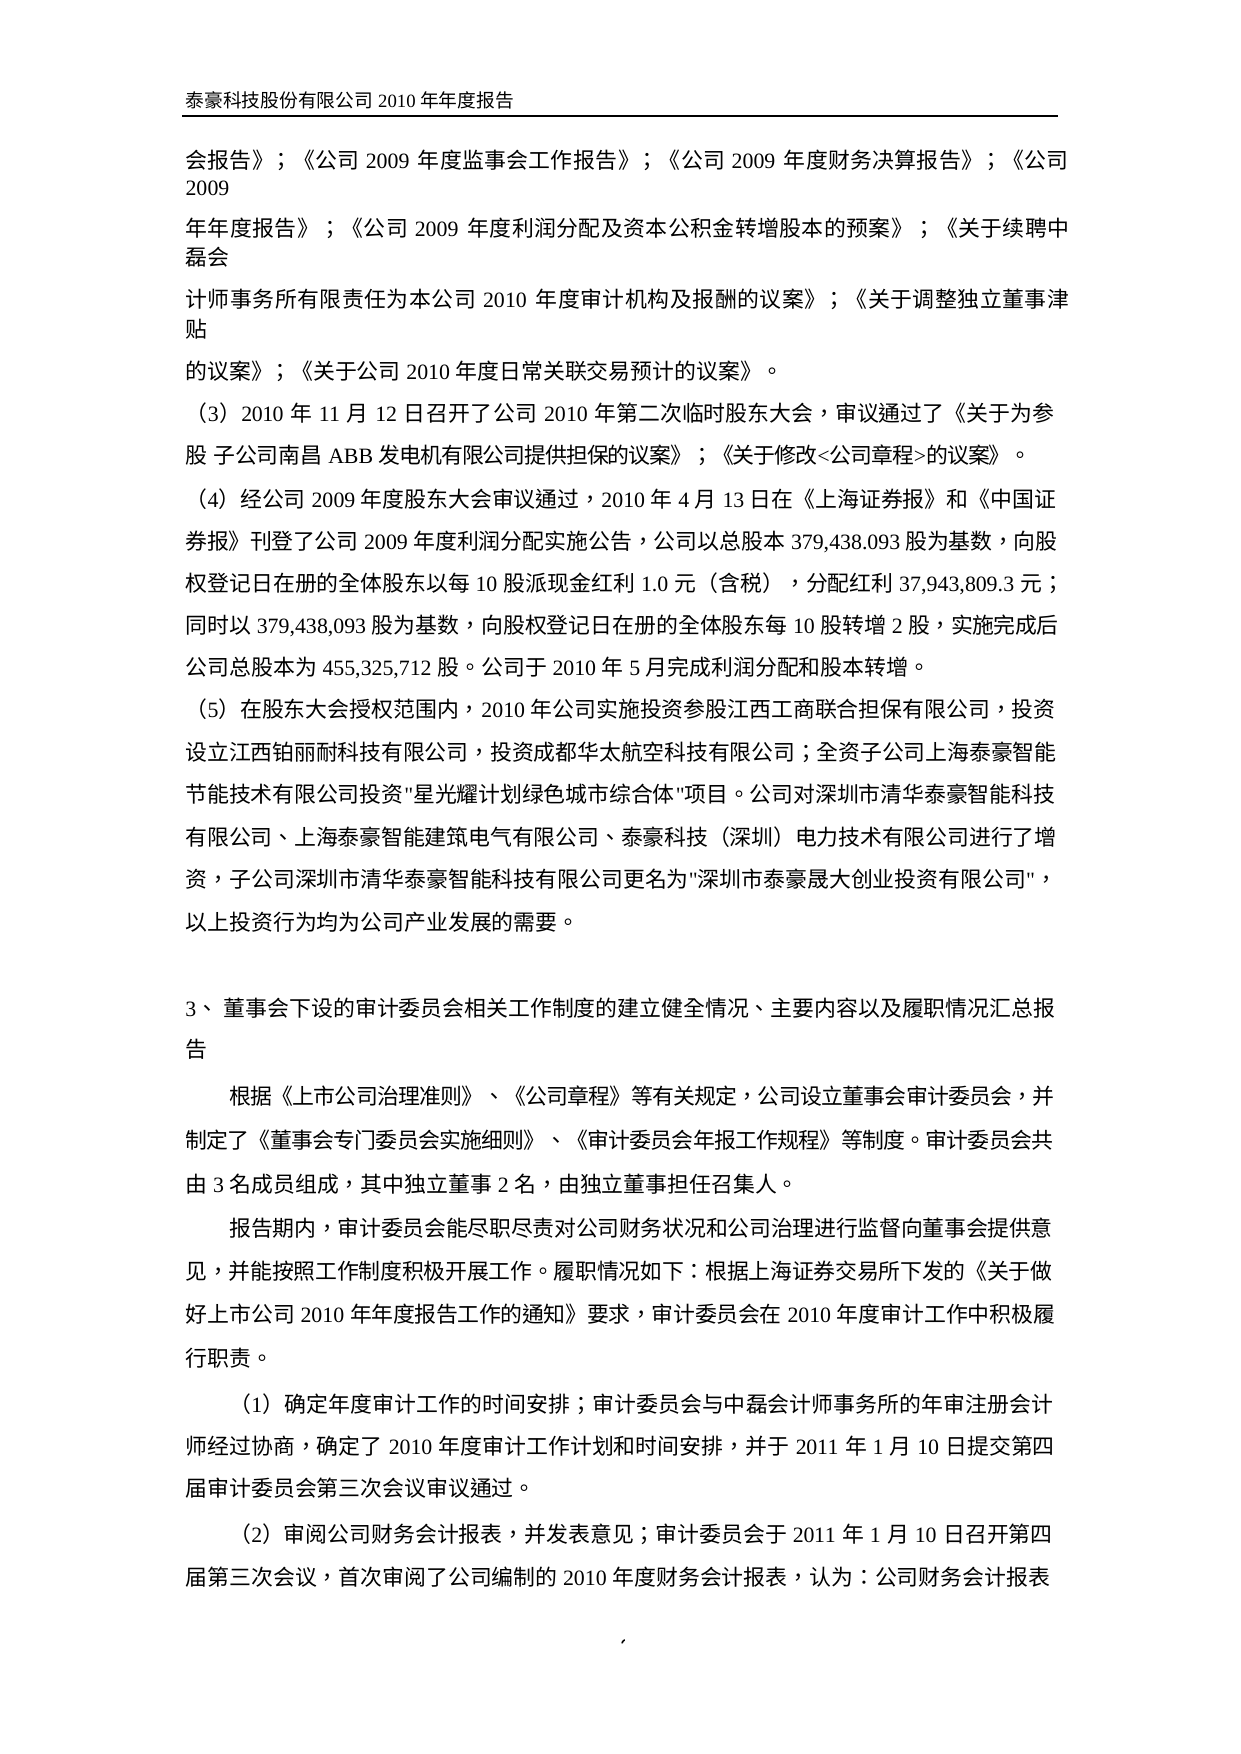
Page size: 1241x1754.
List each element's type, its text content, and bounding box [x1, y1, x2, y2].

text 权登记日在册的全体股东以每 10 股派现金红利 1.0 元（含税），分配红利 37,943,809.3 元； [185, 568, 1069, 598]
text 的议案》；《关于公司 2010 年度日常关联交易预计的议案》。 [185, 356, 1069, 386]
text 年年度报告》；《公司 2009 年度利润分配及资本公积金转增股本的预案》；《关于续聘中磊会 [185, 213, 1069, 272]
text 会报告》；《公司 2009 年度监事会工作报告》；《公司 2009 年度财务决算报告》；《公司 2009 [185, 145, 1069, 200]
text （1）确定年度审计工作的时间安排；审计委员会与中磊会计师事务所的年审注册会计 师经过协商，确定了 2010 年度审计工作计划和时间安排，并于 2011 年 1 月 10 日提交第四 届审计委员会第三次会议审议通过。 [185, 1389, 1055, 1503]
text 同时以 379,438,093 股为基数，向股权登记日在册的全体股东每 10 股转增 2 股，实施完成后 [185, 610, 1069, 640]
text （5）在股东大会授权范围内，2010 年公司实施投资参股江西工商联合担保有限公司，投资 设立江西铂丽耐科技有限公司，投资成都华太航空科技有限公司；全资子公司上海泰豪智能 节能技术有限公司投资"星光耀计划绿色城市综合体"项目。公司对深圳市清华泰豪智能科技 有限公司、上海泰豪智能建筑电气有限公司、泰豪科技（深圳）电力技术有限公司进行了增 资，子公司深圳市清华泰豪智能科技有限公司更名为"深圳市泰豪晟大创业投资有限公司"， 以上投资行为均为公司产业发展的需要。 [185, 694, 1057, 937]
text 届第三次会议，首次审阅了公司编制的 2010 年度财务会计报表，认为：公司财务会计报表 [185, 1561, 1069, 1591]
text （2）审阅公司财务会计报表，并发表意见；审计委员会于 2011 年 1 月 10 日召开第四 [229, 1519, 1069, 1549]
text 根据《上市公司治理准则》、《公司章程》等有关规定，公司设立董事会审计委员会，并 制定了《董事会专门委员会实施细则》、《审计委员会年报工作规程》等制度。审计委员会共 由 3 名成员组成，其中独立董事 2 名，由独立董事担任召集人。 [185, 1081, 1055, 1199]
text 报告期内，审计委员会能尽职尽责对公司财务状况和公司治理进行监督向董事会提供意 见，并能按照工作制度积极开展工作。履职情况如下：根据上海证券交易所下发的《关于做 好上市公司 2010 年年度报告工作的通知》要求，审计委员会在 2010 年度审计工作中积极履 行职责。 [185, 1213, 1055, 1372]
text 公司总股本为 455,325,712 股。公司于 2010 年 5 月完成利润分配和股本转增。 [185, 652, 1069, 682]
text 3、 董事会下设的审计委员会相关工作制度的建立健全情况、主要内容以及履职情况汇总报 告 [185, 992, 1055, 1064]
text （3）2010 年 11 月 12 日召开了公司 2010 年第二次临时股东大会，审议通过了《关于为参股 子公司南昌 ABB 发电机有限公司提供担保的议案》；《关于修改<公司章程>的议案》。 [185, 398, 1055, 470]
text 券报》刊登了公司 2009 年度利润分配实施公告，公司以总股本 379,438.093 股为基数，向股 [185, 526, 1069, 556]
text （4）经公司 2009 年度股东大会审议通过，2010 年 4 月 13 日在《上海证券报》和《中国证 [185, 484, 1069, 514]
text 计师事务所有限责任为本公司 2010 年度审计机构及报酬的议案》；《关于调整独立董事津贴 [185, 284, 1069, 344]
